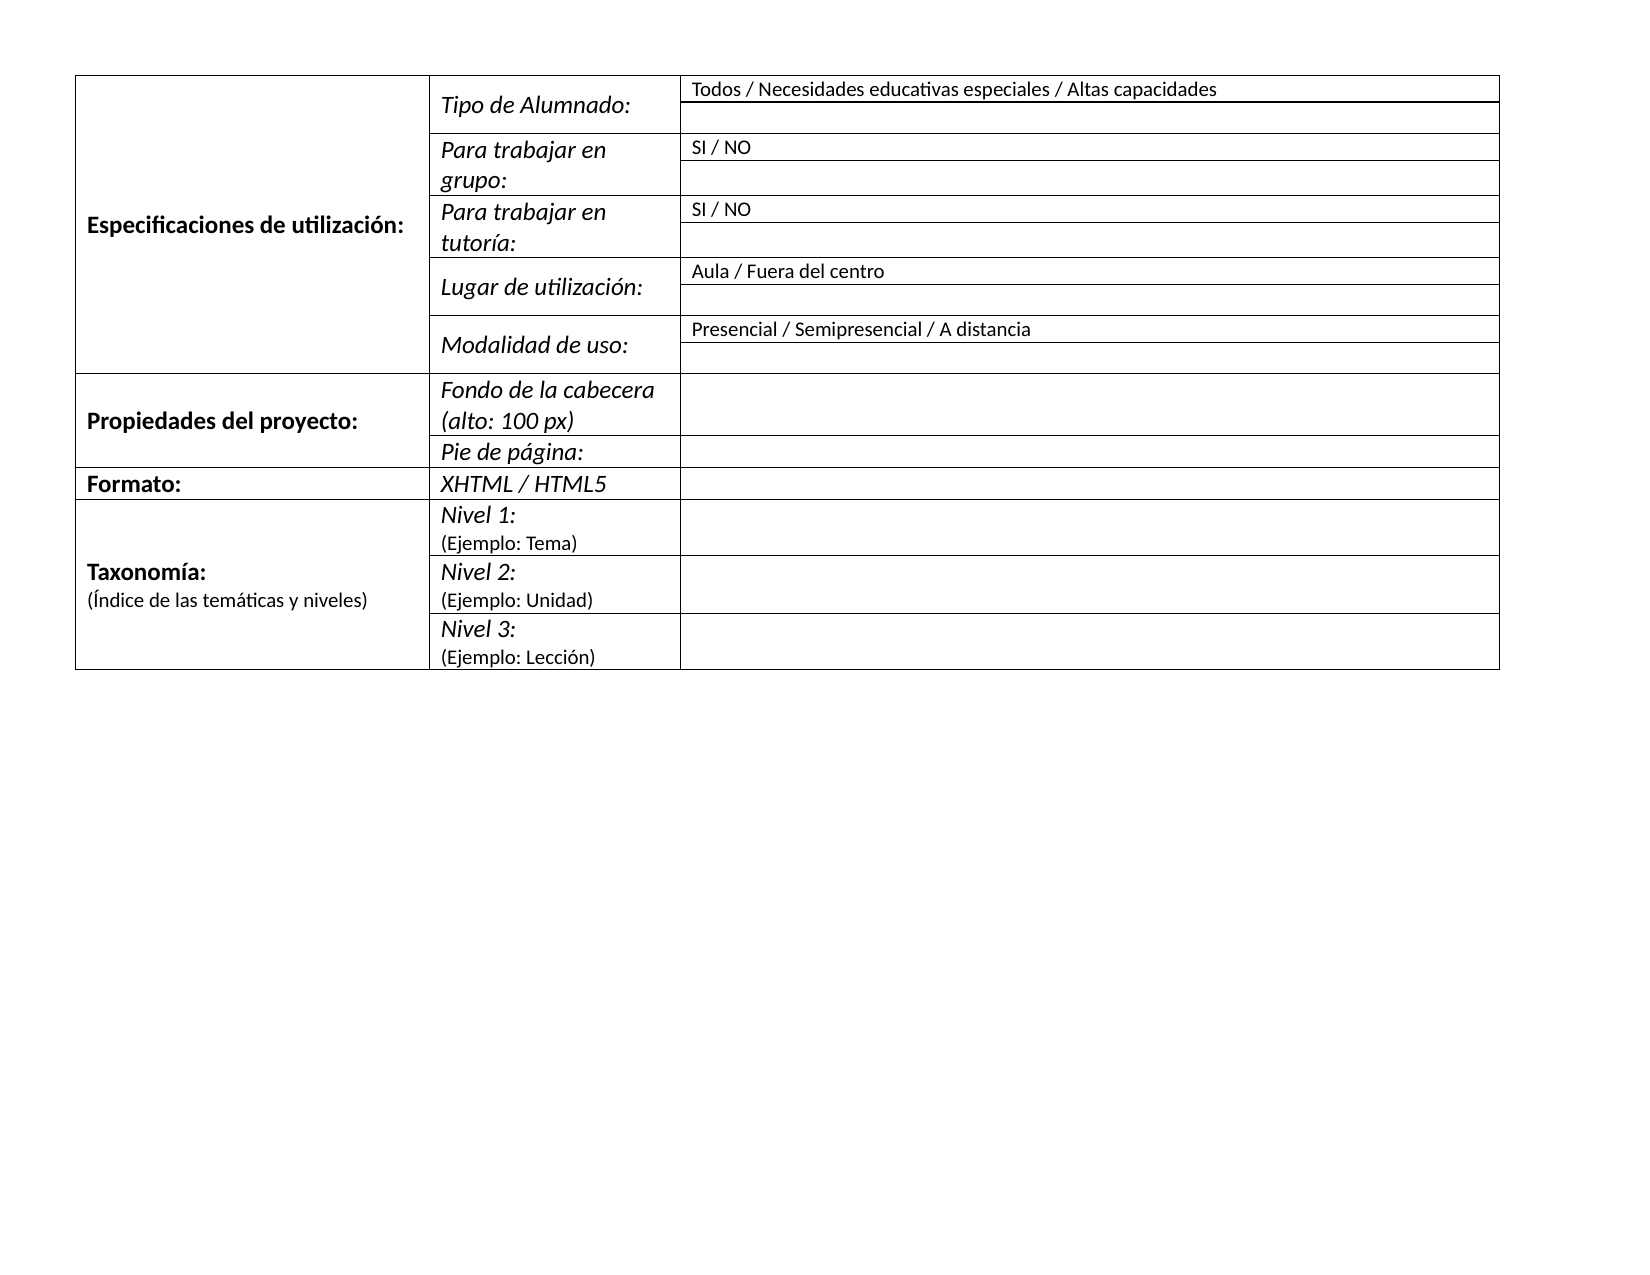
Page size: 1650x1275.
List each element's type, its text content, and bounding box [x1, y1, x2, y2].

table_cell XHTML / HTML5 [430, 468, 680, 498]
table_cell Nivel 1: (Ejemplo: Tema) [430, 500, 680, 555]
table_cell Todos / Necesidades educativas especiales / Altas capacidades [681, 76, 1499, 101]
table_cell [681, 223, 1499, 257]
table_cell SI / NO [681, 196, 1499, 222]
table_cell [681, 500, 1499, 555]
table_cell Formato: [76, 468, 429, 498]
table_cell [681, 285, 1499, 315]
table_cell [681, 343, 1499, 373]
table_cell [681, 556, 1499, 612]
table_cell [681, 468, 1499, 498]
table_cell Para trabajar en grupo: [430, 134, 680, 195]
table_cell Nivel 3: (Ejemplo: Lección) [430, 614, 680, 669]
table_cell Lugar de utilización: [430, 258, 680, 315]
table_cell Aula / Fuera del centro [681, 258, 1499, 284]
table_cell Taxonomía: (Índice de las temáticas y niveles) [76, 500, 429, 669]
table_cell Tipo de Alumnado: [430, 76, 680, 133]
table_cell Especificaciones de utilización: [76, 76, 429, 373]
table_cell Presencial / Semipresencial / A distancia [681, 316, 1499, 342]
table_cell Fondo de la cabecera (alto: 100 px) [430, 374, 680, 435]
table_cell Modalidad de uso: [430, 316, 680, 373]
table_cell [681, 374, 1499, 435]
table_cell Pie de página: [430, 436, 680, 467]
table_cell Nivel 2: (Ejemplo: Unidad) [430, 556, 680, 612]
table_cell SI / NO [681, 134, 1499, 159]
table_cell Propiedades del proyecto: [76, 374, 429, 467]
table_cell Para trabajar en tutoría: [430, 196, 680, 257]
table_cell [681, 103, 1499, 133]
table_cell [681, 161, 1499, 195]
table_cell [681, 436, 1499, 467]
table_cell [681, 614, 1499, 669]
